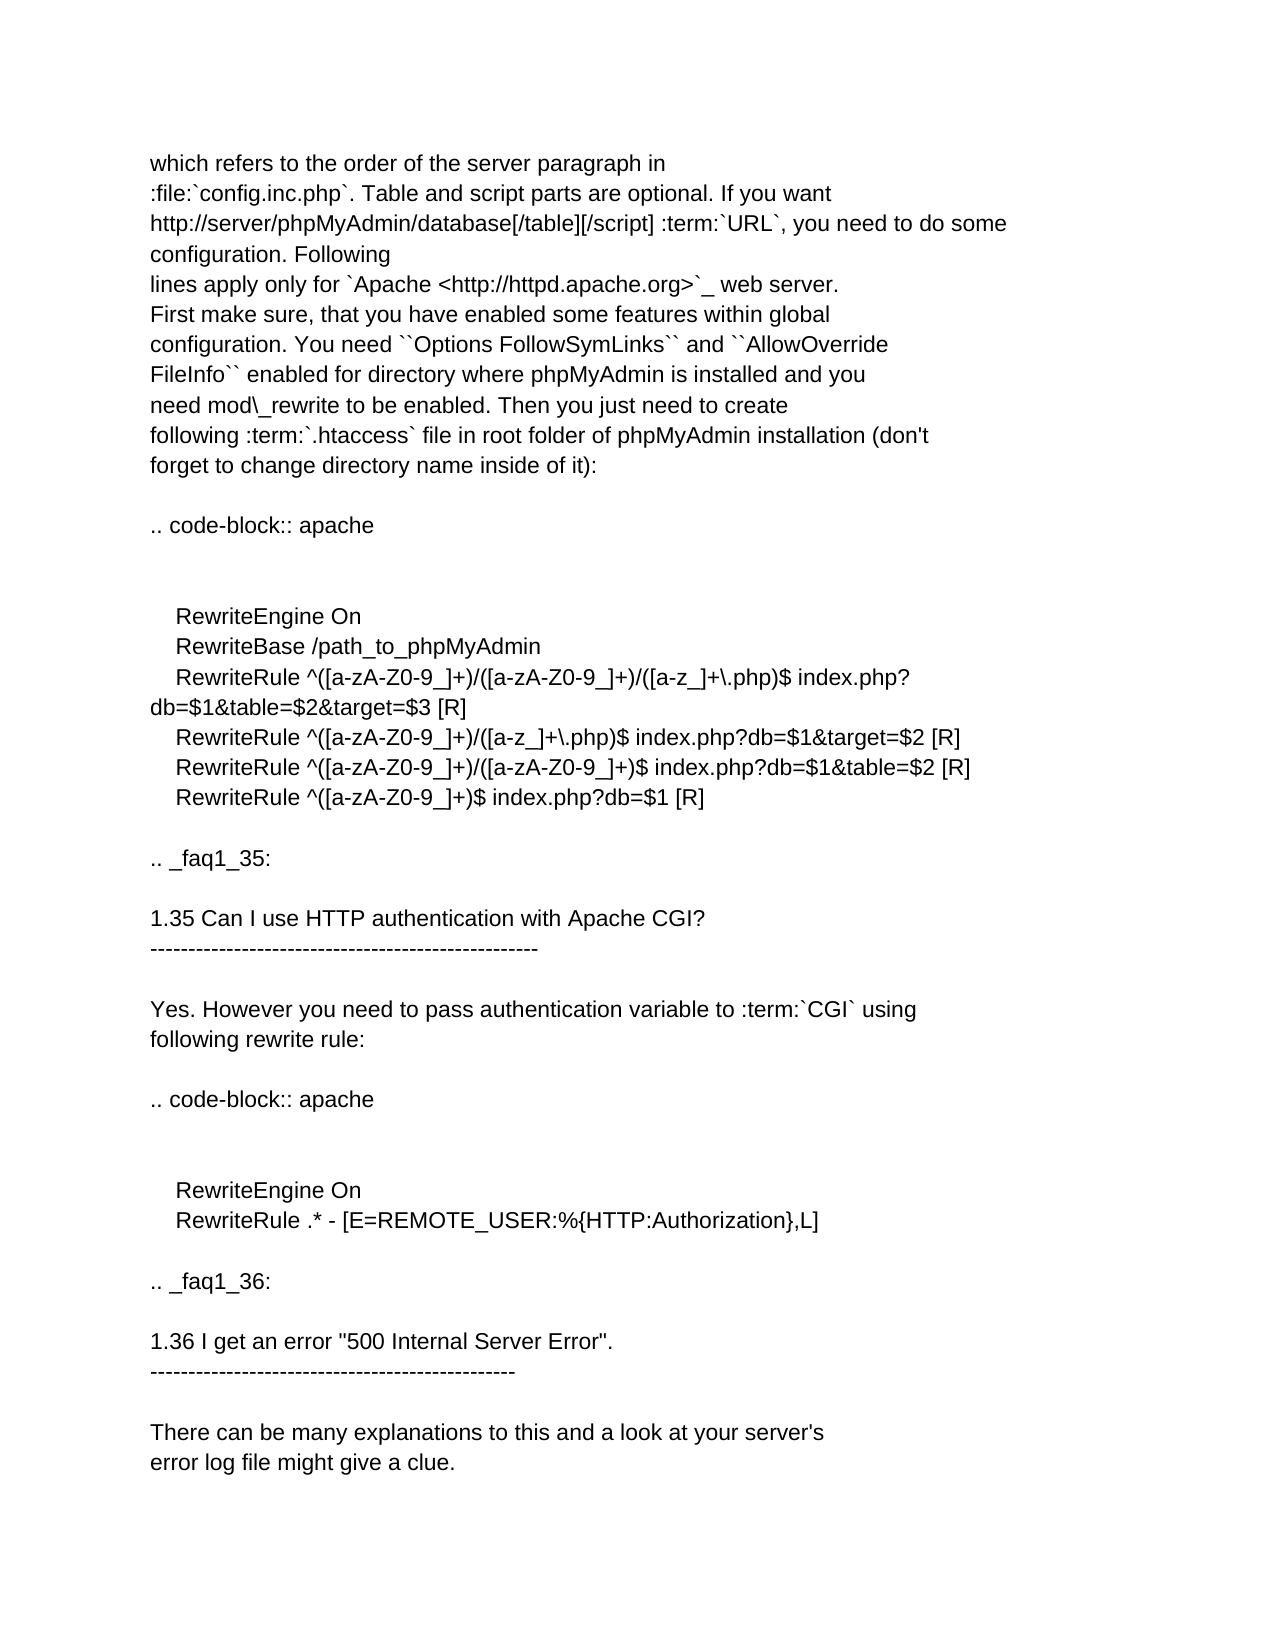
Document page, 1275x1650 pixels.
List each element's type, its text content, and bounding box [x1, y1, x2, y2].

text RewriteRule ^([a-zA-Z0-9_]+)/([a-zA-Z0-9_]+)/([a-z_]+\.php)$ index.php?db=$1&table=$2&target=$3 [R] [150, 663, 1125, 720]
text RewriteRule ^([a-zA-Z0-9_]+)/([a-zA-Z0-9_]+)$ index.php?db=$1&table=$2 [R] [150, 754, 1125, 781]
text There can be many explanations to this and a look at your server's [150, 1419, 1125, 1445]
text following rewrite rule: [150, 1026, 1125, 1052]
text :file:`config.inc.php`. Table and script parts are optional. If you want [150, 180, 1125, 207]
text ------------------------------------------------ [150, 1358, 1125, 1385]
text Yes. However you need to pass authentication variable to :term:`CGI` using [150, 996, 1125, 1022]
text RewriteEngine On [150, 603, 1125, 629]
text RewriteBase /path_to_phpMyAdmin [150, 633, 1125, 660]
text .. code-block:: apache [150, 1086, 1125, 1113]
text RewriteRule ^([a-zA-Z0-9_]+)/([a-z_]+\.php)$ index.php?db=$1&target=$2 [R] [150, 724, 1125, 750]
text RewriteRule .* - [E=REMOTE_USER:%{HTTP:Authorization},L] [150, 1207, 1125, 1234]
text error log file might give a clue. [150, 1449, 1125, 1475]
text .. _faq1_36: [150, 1268, 1125, 1294]
text forget to change directory name inside of it): [150, 452, 1125, 478]
text http://server/phpMyAdmin/database[/table][/script] :term:`URL`, you need to do some configuration. Following [150, 210, 1125, 267]
text .. _faq1_35: [150, 845, 1125, 871]
text --------------------------------------------------- [150, 935, 1125, 962]
text FileInfo`` enabled for directory where phpMyAdmin is installed and you [150, 361, 1125, 388]
text RewriteEngine On [150, 1177, 1125, 1203]
text First make sure, that you have enabled some features within global [150, 301, 1125, 327]
text lines apply only for `Apache <http://httpd.apache.org>`_ web server. [150, 271, 1125, 297]
text configuration. You need ``Options FollowSymLinks`` and ``AllowOverride [150, 331, 1125, 358]
text which refers to the order of the server paragraph in [150, 150, 1125, 176]
text RewriteRule ^([a-zA-Z0-9_]+)$ index.php?db=$1 [R] [150, 784, 1125, 811]
text 1.35 Can I use HTTP authentication with Apache CGI? [150, 905, 1125, 932]
text following :term:`.htaccess` file in root folder of phpMyAdmin installation (don't [150, 422, 1125, 448]
text .. code-block:: apache [150, 512, 1125, 539]
text 1.36 I get an error "500 Internal Server Error". [150, 1328, 1125, 1354]
text need mod\_rewrite to be enabled. Then you just need to create [150, 392, 1125, 418]
